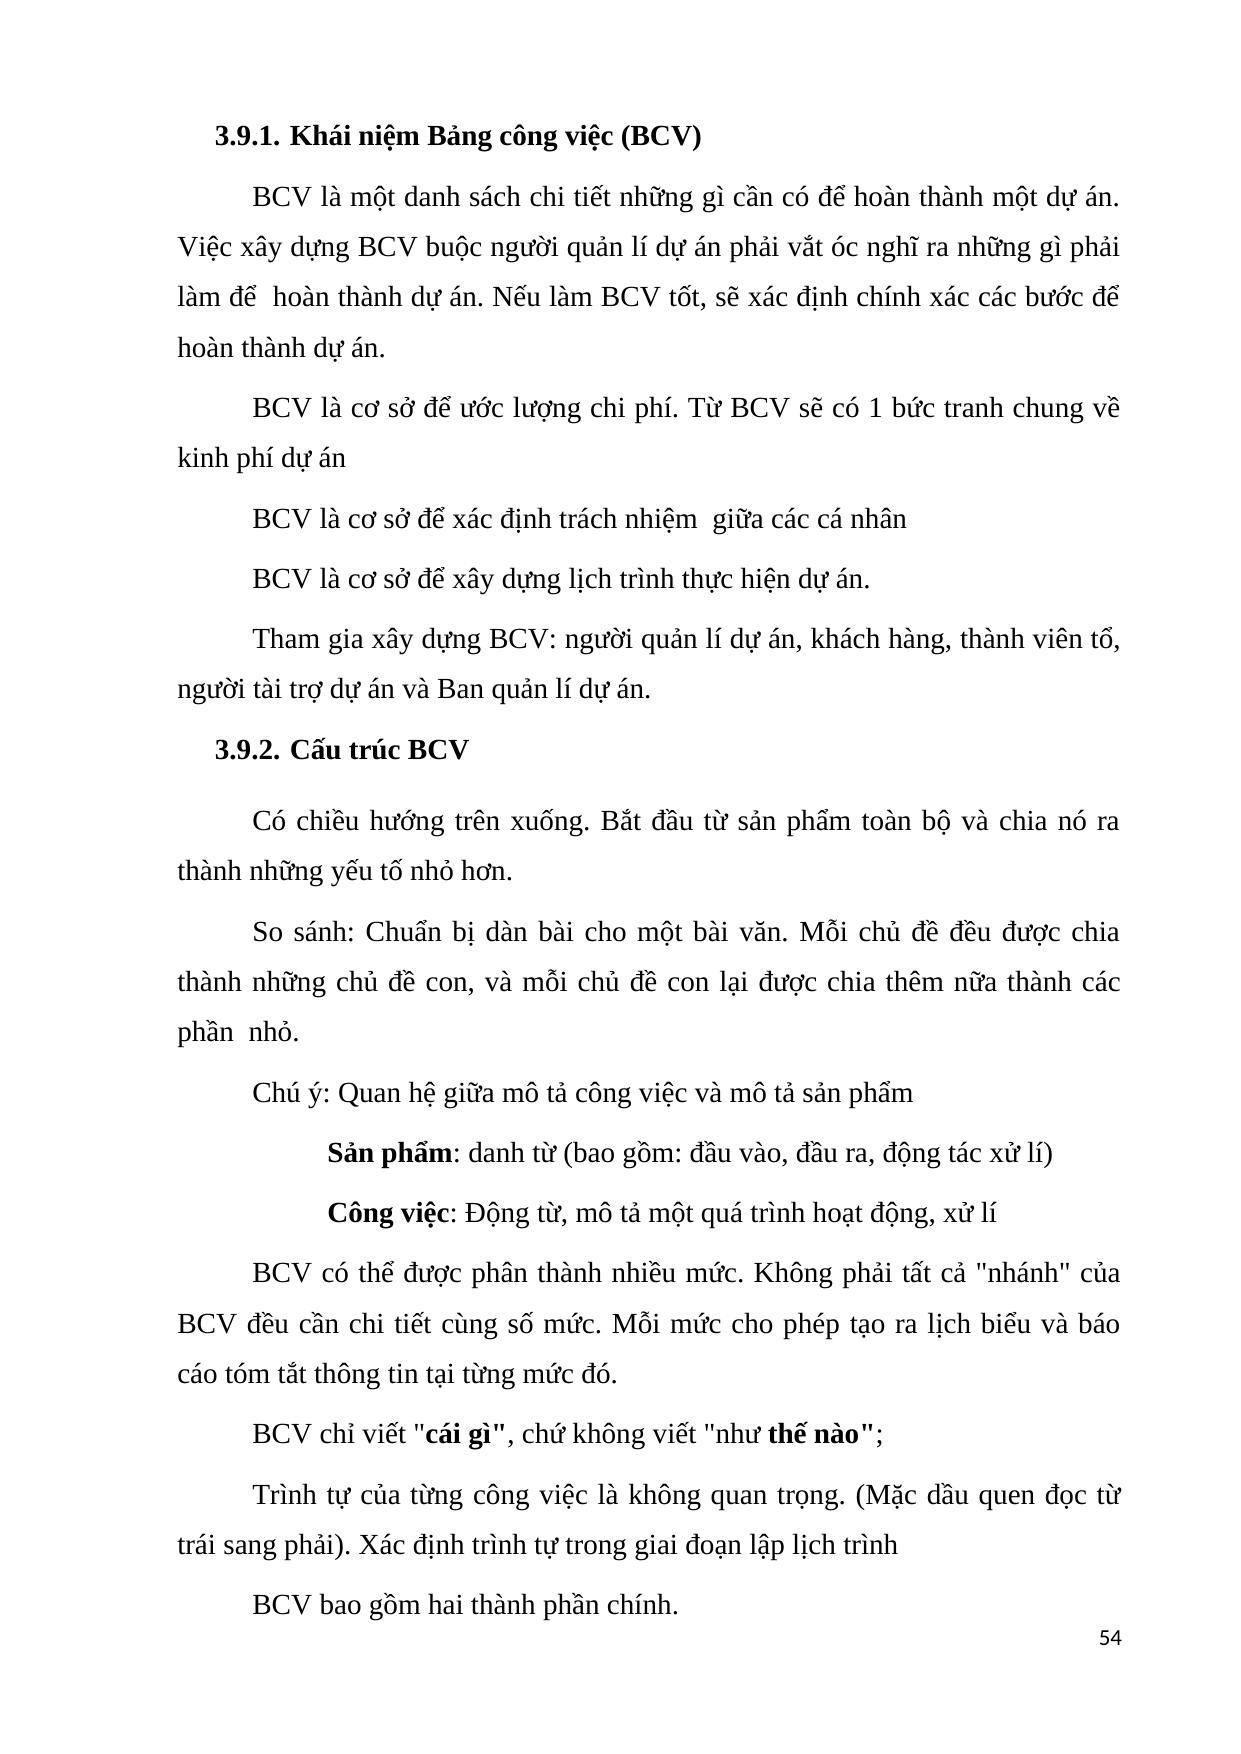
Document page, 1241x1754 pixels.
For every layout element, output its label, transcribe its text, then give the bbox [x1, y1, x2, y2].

text BCV có thể được phân thành nhiều mức. Không phải tất cả "nhánh" của BCV đều cần chi tiết cùng số mức. Mỗi mức cho phép tạo ra lịch biểu và báo cáo tóm tắt thông tin tại từng mức đó. [177, 1256, 1122, 1390]
text BCV là cơ sở để ước lượng chi phí. Từ BCV sẽ có 1 bức tranh chung về kinh phí dự án [177, 390, 1122, 474]
text Sản phẩm: danh từ (bao gồm: đầu vào, đầu ra, động tác xử lí) [252, 1135, 1122, 1168]
text BCV bao gồm hai thành phần chính. [177, 1587, 1122, 1621]
text Tham gia xây dựng BCV: người quản lí dự án, khách hàng, thành viên tổ, người tài trợ dự án và Ban quản lí dự án. [177, 621, 1122, 705]
text BCV là cơ sở để xây dựng lịch trình thực hiện dự án. [177, 561, 1122, 594]
text Có chiều hướng trên xuống. Bắt đầu từ sản phẩm toàn bộ và chia nó ra thành những yếu tố nhỏ hơn. [177, 803, 1122, 887]
text BCV chỉ viết "cái gì", chứ không viết "như thế nào"; [177, 1417, 1122, 1450]
text BCV là một danh sách chi tiết những gì cần có để hoàn thành một dự án. Việc xây dựng BCV buộc người quản lí dự án phải vắt óc nghĩ ra những gì phải làm để hoàn thành dự án. Nếu làm BCV tốt, sẽ xác định chính xác các bước để hoàn thành dự án. [177, 179, 1122, 363]
list Cấu trúc BCV [214, 732, 1122, 766]
text Chú ý: Quan hệ giữa mô tả công việc và mô tả sản phẩm [177, 1075, 1122, 1108]
text Công việc: Động từ, mô tả một quá trình hoạt động, xử lí [252, 1195, 1122, 1229]
text Trình tự của từng công việc là không quan trọng. (Mặc dầu quen đọc từ trái sang phải). Xác định trình tự trong giai đoạn lập lịch trình [177, 1477, 1122, 1561]
text BCV là cơ sở để xác định trách nhiệm giữa các cá nhân [177, 501, 1122, 534]
text So sánh: Chuẩn bị dàn bài cho một bài văn. Mỗi chủ đề đều được chia thành những chủ đề con, và mỗi chủ đề con lại được chia thêm nữa thành các phần nhỏ. [177, 914, 1122, 1048]
list Khái niệm Bảng công việc (BCV) [214, 118, 1122, 152]
